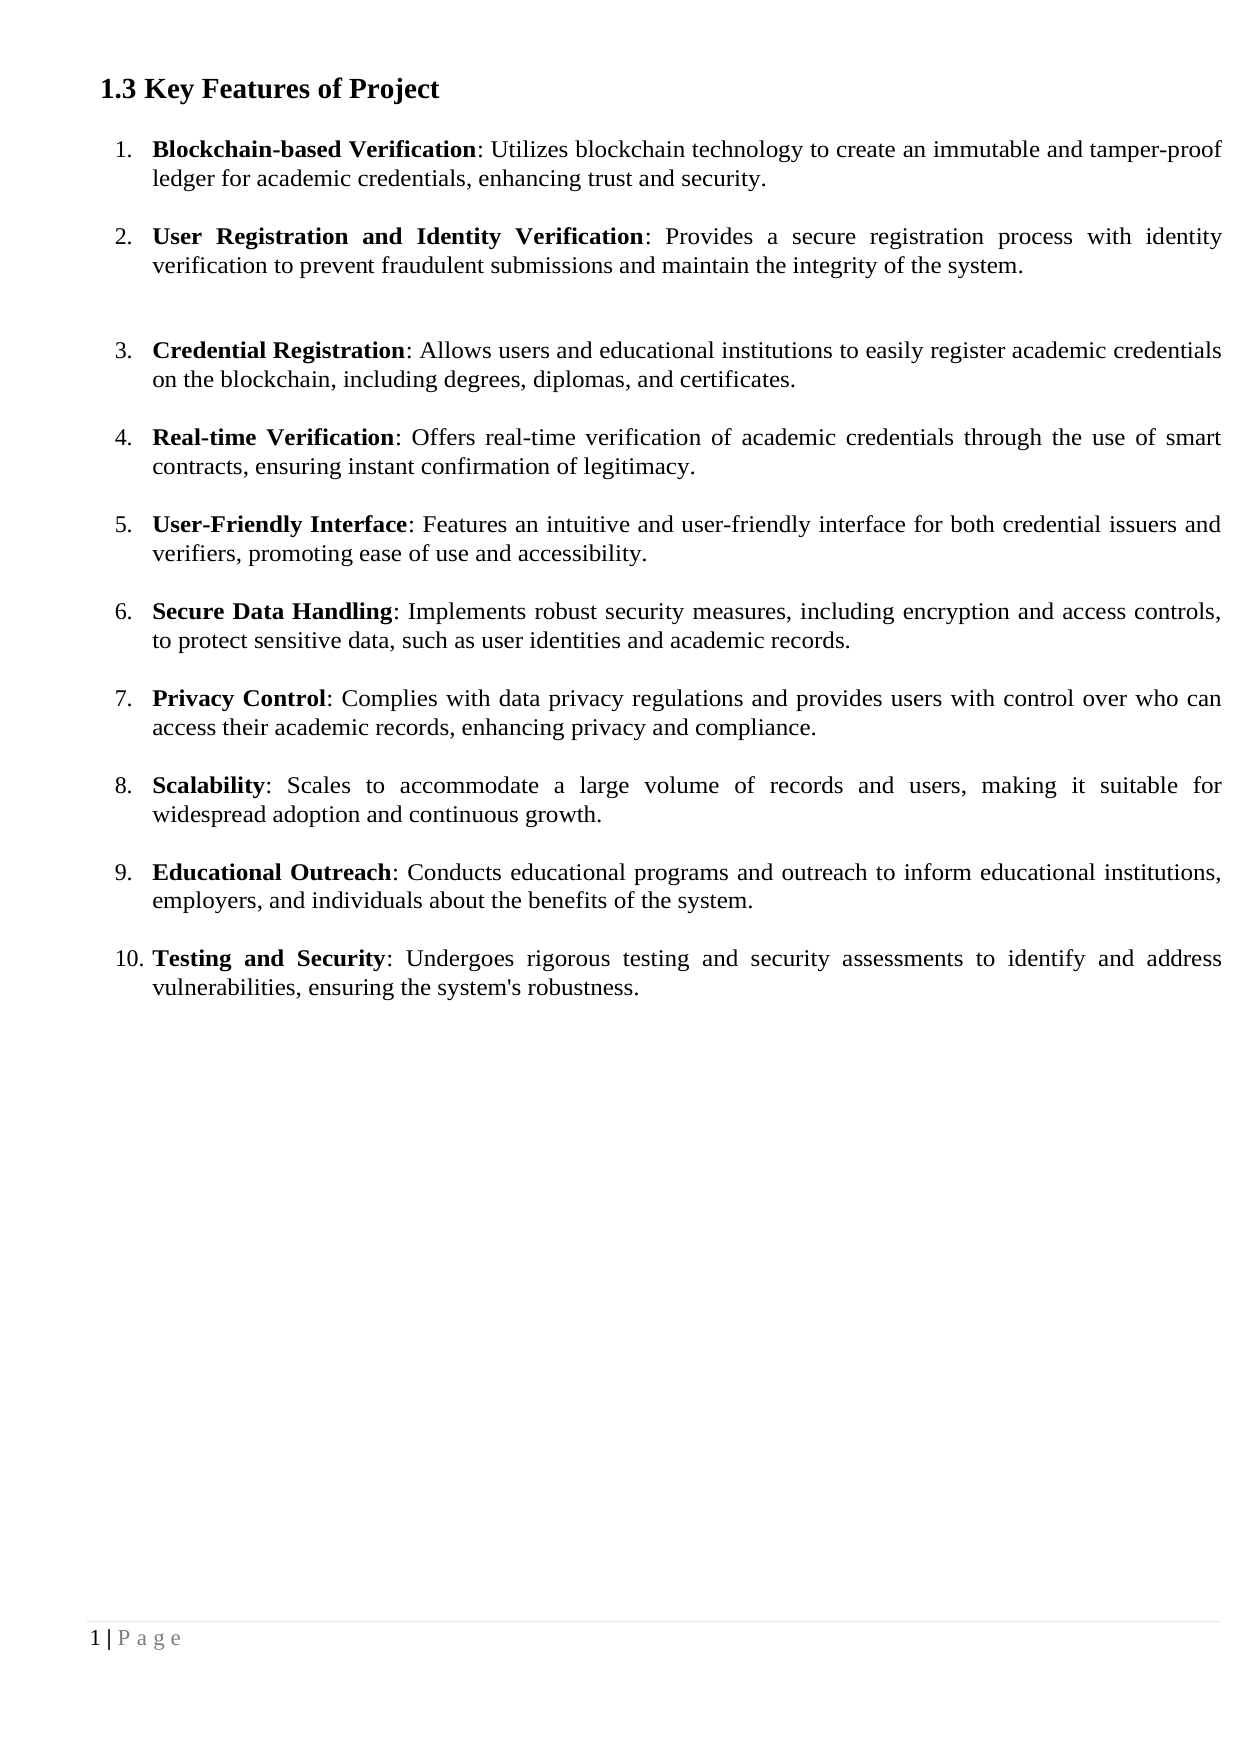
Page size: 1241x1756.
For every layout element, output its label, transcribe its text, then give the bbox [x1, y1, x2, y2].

list Privacy Control: Complies with data privacy regulations and provides users with control over who can access their academic records, enhancing privacy and compliance. [114, 684, 1223, 740]
list Secure Data Handling: Implements robust security measures, including encryption and access controls, to protect sensitive data, such as user identities and academic records. [114, 597, 1223, 653]
list Blockchain-based Verification: Utilizes blockchain technology to create an immutable and tamper-proof ledger for academic credentials, enhancing trust and security. [114, 135, 1223, 192]
list Real-time Verification: Offers real-time verification of academic credentials through the use of smart contracts, ensuring instant confirmation of legitimacy. [114, 423, 1223, 480]
subtitle Key Features of Project [100, 71, 1223, 104]
list User Registration and Identity Verification: Provides a secure registration process with identity verification to prevent fraudulent submissions and maintain the integrity of the system. [114, 222, 1223, 278]
list Educational Outreach: Conducts educational programs and outreach to inform educational institutions, employers, and individuals about the benefits of the system. [114, 858, 1223, 914]
list Testing and Security: Undergoes rigorous testing and security assessments to identify and address vulnerabilities, ensuring the system's robustness. [114, 944, 1223, 1001]
list Credential Registration: Allows users and educational institutions to easily register academic credentials on the blockchain, including degrees, diplomas, and certificates. [114, 336, 1223, 393]
list Scalability: Scales to accommodate a large volume of records and users, making it suitable for widespread adoption and continuous growth. [114, 771, 1223, 827]
list User-Friendly Interface: Features an intuitive and user-friendly interface for both credential issuers and verifiers, promoting ease of use and accessibility. [114, 510, 1223, 567]
